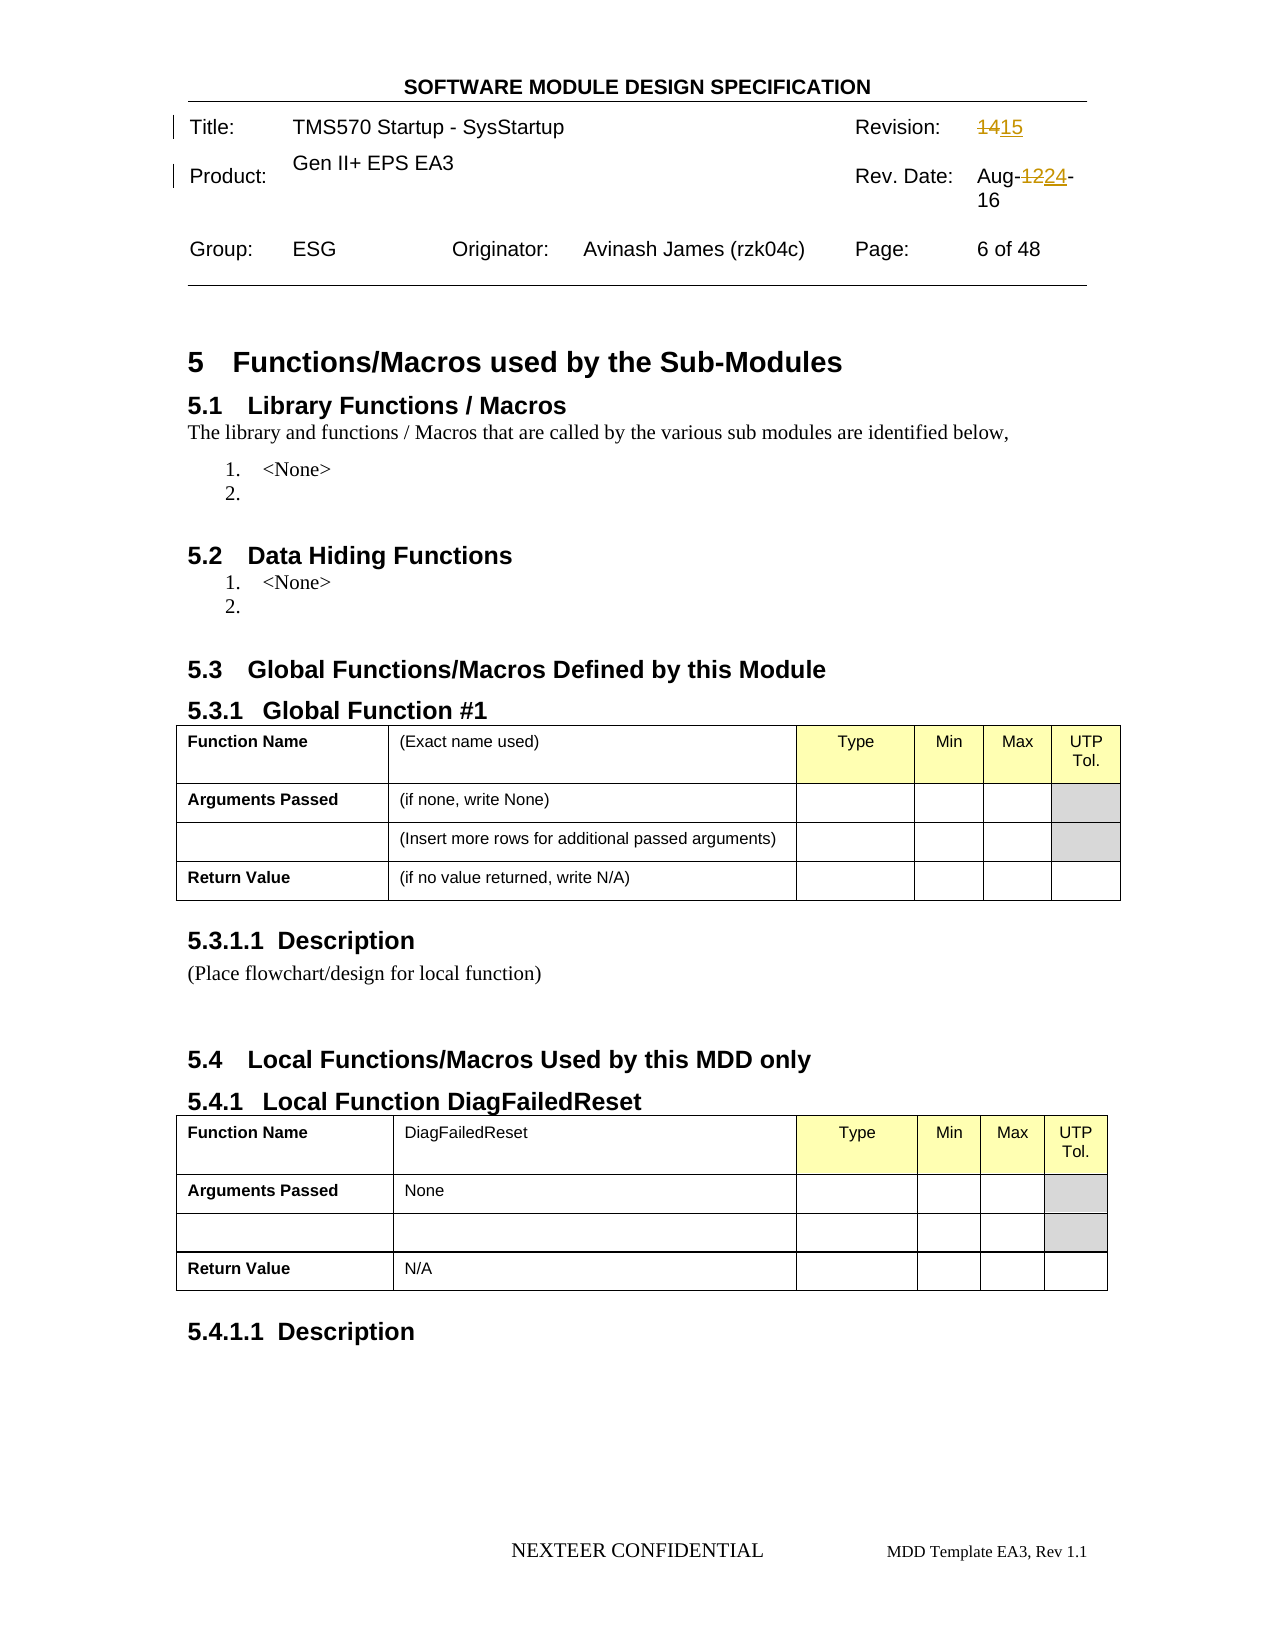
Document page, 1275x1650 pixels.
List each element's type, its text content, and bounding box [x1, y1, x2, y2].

table_cell Arguments Passed [177, 784, 388, 822]
subtitle Description [187, 926, 1087, 954]
table_cell [981, 1214, 1044, 1251]
table_cell [1045, 1214, 1107, 1251]
subtitle Description [187, 1316, 1087, 1345]
table_header Max [984, 726, 1051, 783]
table_header Function Name [177, 1116, 393, 1173]
table_cell [918, 1253, 980, 1290]
table_cell (if no value returned, write N/A) [389, 862, 796, 900]
table_header Type [797, 726, 914, 783]
table_header Type [797, 1116, 917, 1173]
table_cell [984, 862, 1051, 900]
subtitle Global Function #1 [187, 696, 1087, 725]
table_cell None [394, 1175, 796, 1212]
text The library and functions / Macros that are called by the various sub modules are identified below, [187, 420, 1087, 444]
table_cell [981, 1175, 1044, 1212]
table_cell [797, 1253, 917, 1290]
table_cell [915, 823, 983, 861]
table_header (Exact name used) [389, 726, 796, 783]
table_cell [915, 784, 983, 822]
table_cell [1052, 823, 1120, 861]
subtitle Functions/Macros used by the Sub-Modules [187, 345, 1087, 379]
table_cell (Insert more rows for additional passed arguments) [389, 823, 796, 861]
table_cell [797, 823, 914, 861]
table_cell [918, 1175, 980, 1212]
subtitle Data Hiding Functions [187, 541, 1087, 570]
table_header Min [915, 726, 983, 783]
list <None> [225, 570, 1087, 594]
text (Place flowchart/design for local function) [187, 961, 1087, 985]
table_cell [797, 1214, 917, 1251]
table_cell N/A [394, 1253, 796, 1290]
table_cell (if none, write None) [389, 784, 796, 822]
table_cell [177, 823, 388, 861]
table_header Max [981, 1116, 1044, 1173]
subtitle Local Functions/Macros Used by this MDD only [187, 1045, 1087, 1074]
table_header Function Name [177, 726, 388, 783]
table_cell [1045, 1253, 1107, 1290]
table_cell Arguments Passed [177, 1175, 393, 1212]
table_cell [797, 1175, 917, 1212]
table_cell [797, 784, 914, 822]
list <None> [225, 457, 1087, 481]
table_header UTP Tol. [1045, 1116, 1107, 1173]
table_header UTP Tol. [1052, 726, 1120, 783]
subtitle Global Functions/Macros Defined by this Module [187, 655, 1087, 683]
table_cell [1045, 1175, 1107, 1212]
table_cell Return Value [177, 1253, 393, 1290]
table_cell [1052, 862, 1120, 900]
table_header Min [918, 1116, 980, 1173]
table_cell [797, 862, 914, 900]
table_cell [918, 1214, 980, 1251]
subtitle Local Function DiagFailedReset [187, 1087, 1087, 1115]
table_cell [984, 784, 1051, 822]
table_cell [1052, 784, 1120, 822]
table_header DiagFailedReset [394, 1116, 796, 1173]
table_cell [177, 1214, 393, 1251]
subtitle Library Functions / Macros [187, 391, 1087, 420]
table_cell [984, 823, 1051, 861]
table_cell Return Value [177, 862, 388, 900]
table_cell [394, 1214, 796, 1251]
table_cell [981, 1253, 1044, 1290]
table_cell [915, 862, 983, 900]
